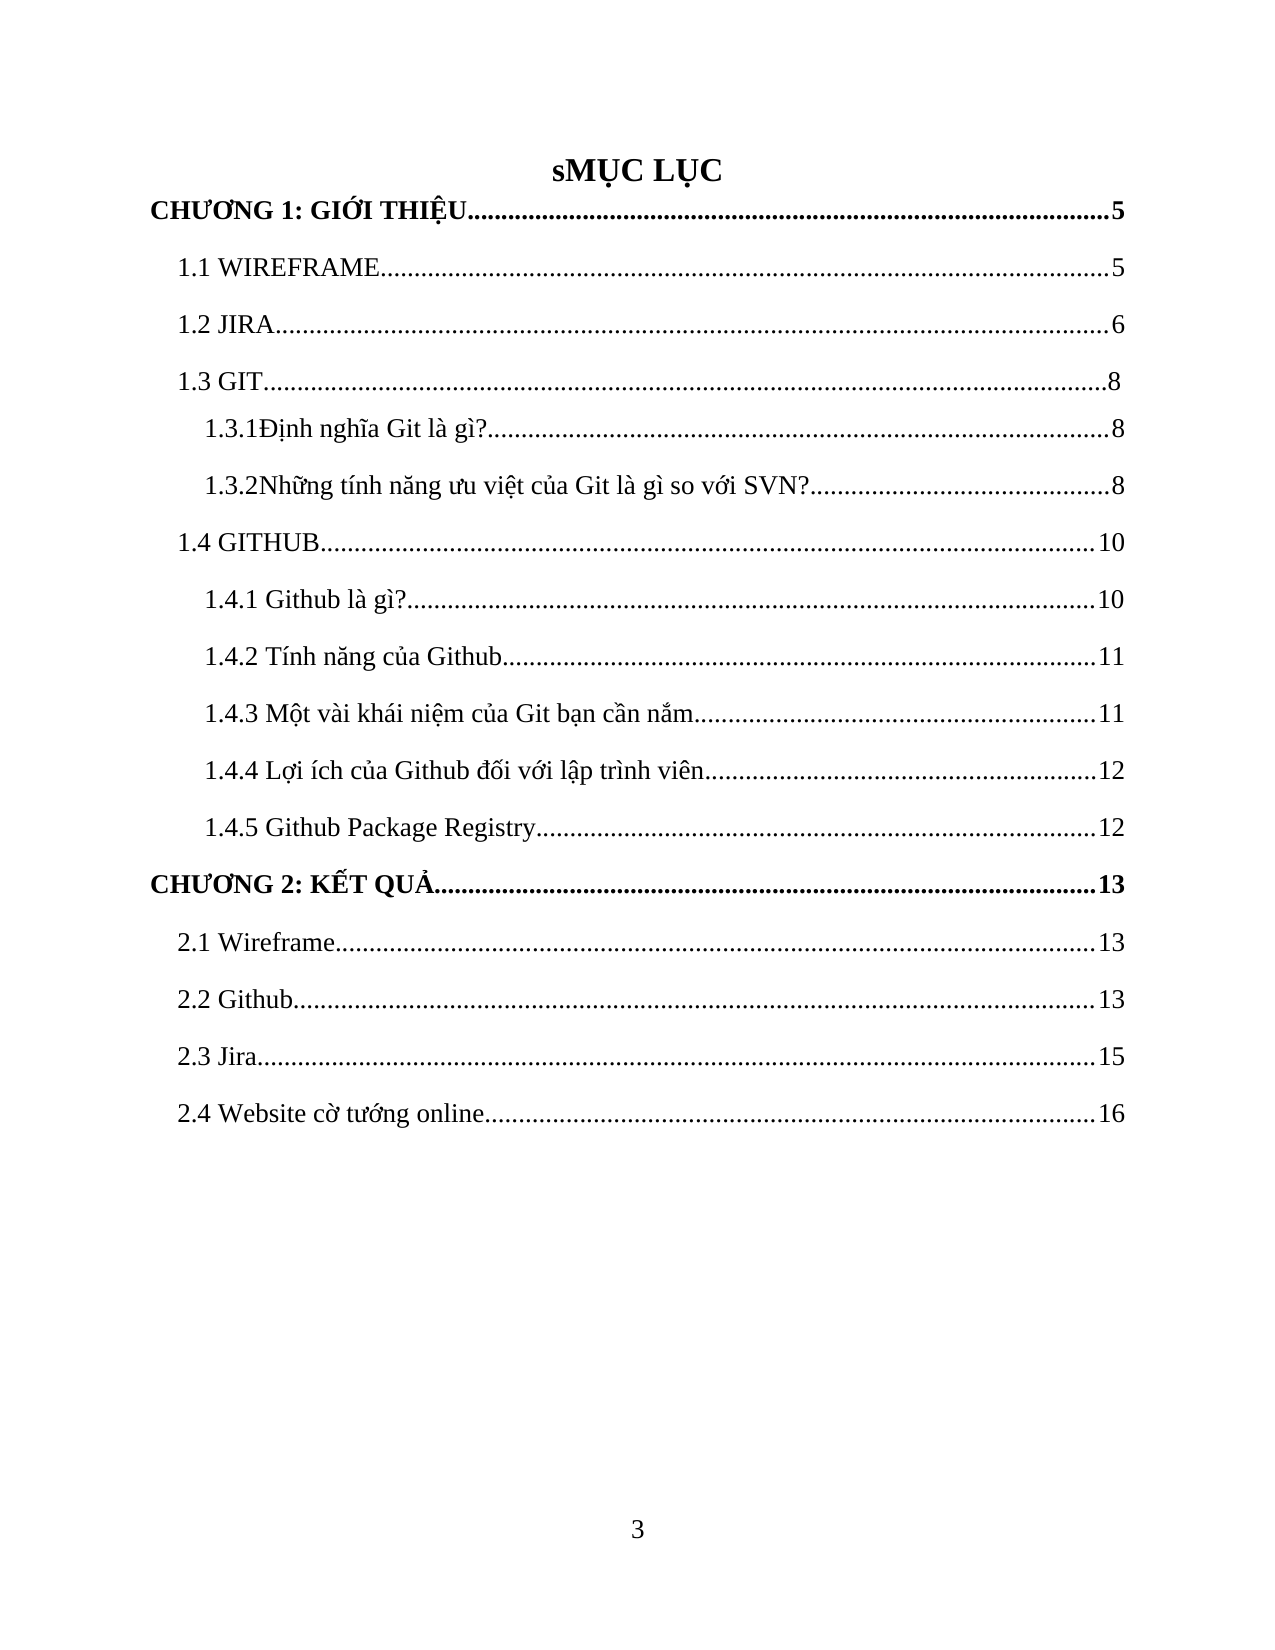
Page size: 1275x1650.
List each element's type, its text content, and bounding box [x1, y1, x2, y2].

text 1.1 WIREFRAME 5 [177, 251, 1125, 282]
text CHƯƠNG 2: KẾT QUẢ 13 [150, 869, 1125, 900]
text 2.4 Website cờ tướng online 16 [177, 1097, 1125, 1128]
text sMỤC LỤC [150, 150, 1125, 188]
text 1.4.3 Một vài khái niệm của Git bạn cần nắm 11 [204, 697, 1125, 728]
text 1.4.1 Github là gì?......................................................................................................10 [204, 583, 1125, 614]
text 1.2 JIRA 6 [177, 308, 1125, 339]
text 1.3.2 Những tính năng ưu việt của Git là gì so với SVN? 8 [204, 469, 1125, 500]
text 1.3 GIT.............................................................................................................................8 [177, 365, 1125, 396]
text 1.4 GITHUB 10 [177, 526, 1125, 557]
text 1.3.1 Định nghĩa Git là gì? 8 [204, 412, 1125, 443]
text 2.1 Wireframe 13 [177, 926, 1125, 957]
text 1.4.4 Lợi ích của Github đối với lập trình viên 12 [204, 754, 1125, 786]
text 1.4.2 Tính năng của Github 11 [204, 640, 1125, 671]
text 2.2 Github 13 [177, 983, 1125, 1014]
text CHƯƠNG 1: GIỚI THIỆU 5 [150, 194, 1125, 225]
text 2.3 Jira 15 [177, 1040, 1125, 1071]
text 1.4.5 Github Package Registry 12 [204, 812, 1125, 843]
